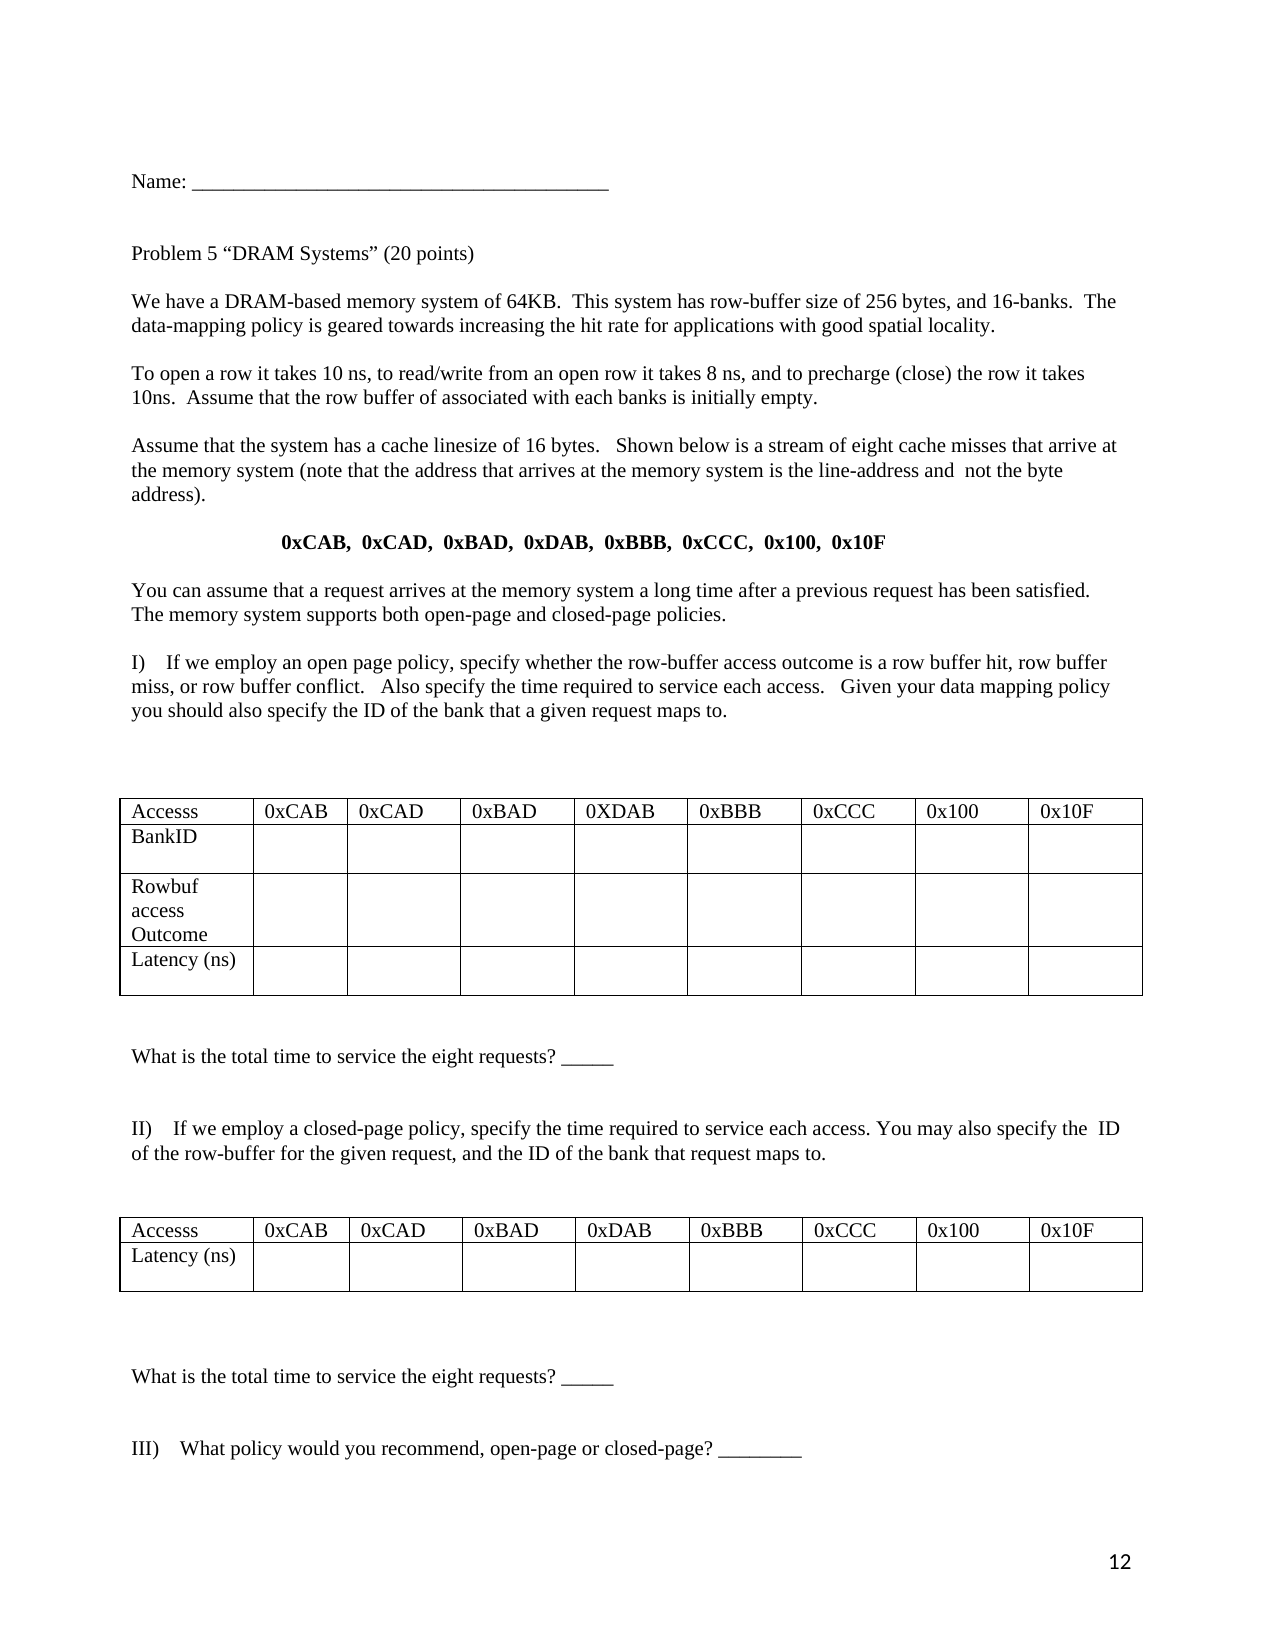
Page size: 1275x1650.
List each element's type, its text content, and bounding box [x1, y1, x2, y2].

table_header 0x100 [917, 1218, 1029, 1242]
table_header Accesss [121, 1218, 253, 1242]
text Name: ________________________________________ [131, 169, 1131, 193]
table_cell [461, 874, 574, 946]
table_cell [1029, 825, 1142, 873]
table_cell Latency (ns) [121, 947, 253, 995]
table_cell [916, 874, 1028, 946]
table_header Accesss [121, 799, 253, 823]
table_cell [917, 1243, 1029, 1291]
text I) If we employ an open page policy, specify whether the row-buffer access outcome is a row buffer hit, row buffer miss, or row buffer conflict. Also specify the time required to service each access. Given your data mapping policy you should also specify the ID of the bank that a given request maps to. [131, 650, 1131, 722]
table_cell [463, 1243, 575, 1291]
table_header 0XDAB [575, 799, 687, 823]
table_cell [916, 825, 1028, 873]
table_header 0xBBB [690, 1218, 802, 1242]
table_header 0xBAD [461, 799, 574, 823]
table_header 0x10F [1030, 1218, 1142, 1242]
table_cell [802, 874, 915, 946]
table_header 0xDAB [576, 1218, 689, 1242]
table_cell Latency (ns) [121, 1243, 253, 1291]
table_cell [688, 947, 801, 995]
table_header 0x100 [916, 799, 1028, 823]
table_cell Rowbuf access Outcome [121, 874, 253, 946]
table_cell [688, 874, 801, 946]
text What is the total time to service the eight requests? _____ [131, 1364, 1131, 1388]
table_cell [350, 1243, 462, 1291]
table_header 0xCAB [254, 1218, 349, 1242]
text Problem 5 “DRAM Systems” (20 points) [131, 241, 1131, 265]
table_cell [1029, 947, 1142, 995]
table_cell [254, 947, 347, 995]
table_cell [461, 825, 574, 873]
table_cell [802, 825, 915, 873]
table_header 0xCCC [802, 799, 915, 823]
table_cell [348, 947, 460, 995]
table_header 0xBAD [463, 1218, 575, 1242]
table_header 0xCCC [803, 1218, 916, 1242]
text Assume that the system has a cache linesize of 16 bytes. Shown below is a stream of eight cache misses that arrive at the memory system (note that the address that arrives at the memory system is the line-address and not the byte address). [131, 433, 1131, 506]
table_cell [576, 1243, 689, 1291]
table_cell [802, 947, 915, 995]
text 0xCAB, 0xCAD, 0xBAD, 0xDAB, 0xBBB, 0xCCC, 0x100, 0x10F [206, 530, 1131, 554]
text What is the total time to service the eight requests? _____ [131, 1044, 1131, 1068]
table_cell [254, 825, 347, 873]
table_cell [254, 1243, 349, 1291]
table_header 0xCAB [254, 799, 347, 823]
table_cell [916, 947, 1028, 995]
table_cell [348, 825, 460, 873]
table_cell [803, 1243, 916, 1291]
table_header 0xBBB [688, 799, 801, 823]
table_cell BankID [121, 825, 253, 873]
table_cell [1030, 1243, 1142, 1291]
table_cell [1029, 874, 1142, 946]
text You can assume that a request arrives at the memory system a long time after a previous request has been satisfied. The memory system supports both open-page and closed-page policies. [131, 578, 1131, 626]
table_cell [575, 825, 687, 873]
table_cell [690, 1243, 802, 1291]
table_cell [575, 947, 687, 995]
text We have a DRAM-based memory system of 64KB. This system has row-buffer size of 256 bytes, and 16-banks. The data-mapping policy is geared towards increasing the hit rate for applications with good spatial locality. [131, 289, 1131, 337]
text To open a row it takes 10 ns, to read/write from an open row it takes 8 ns, and to precharge (close) the row it takes 10ns. Assume that the row buffer of associated with each banks is initially empty. [131, 361, 1131, 409]
table_cell [461, 947, 574, 995]
table_cell [575, 874, 687, 946]
table_cell [348, 874, 460, 946]
table_header 0xCAD [350, 1218, 462, 1242]
text II) If we employ a closed-page policy, specify the time required to service each access. You may also specify the ID of the row-buffer for the given request, and the ID of the bank that request maps to. [131, 1116, 1131, 1164]
text III) What policy would you recommend, open-page or closed-page? ________ [131, 1436, 1131, 1460]
table_cell [688, 825, 801, 873]
table_header 0x10F [1029, 799, 1142, 823]
table_header 0xCAD [348, 799, 460, 823]
table_cell [254, 874, 347, 946]
